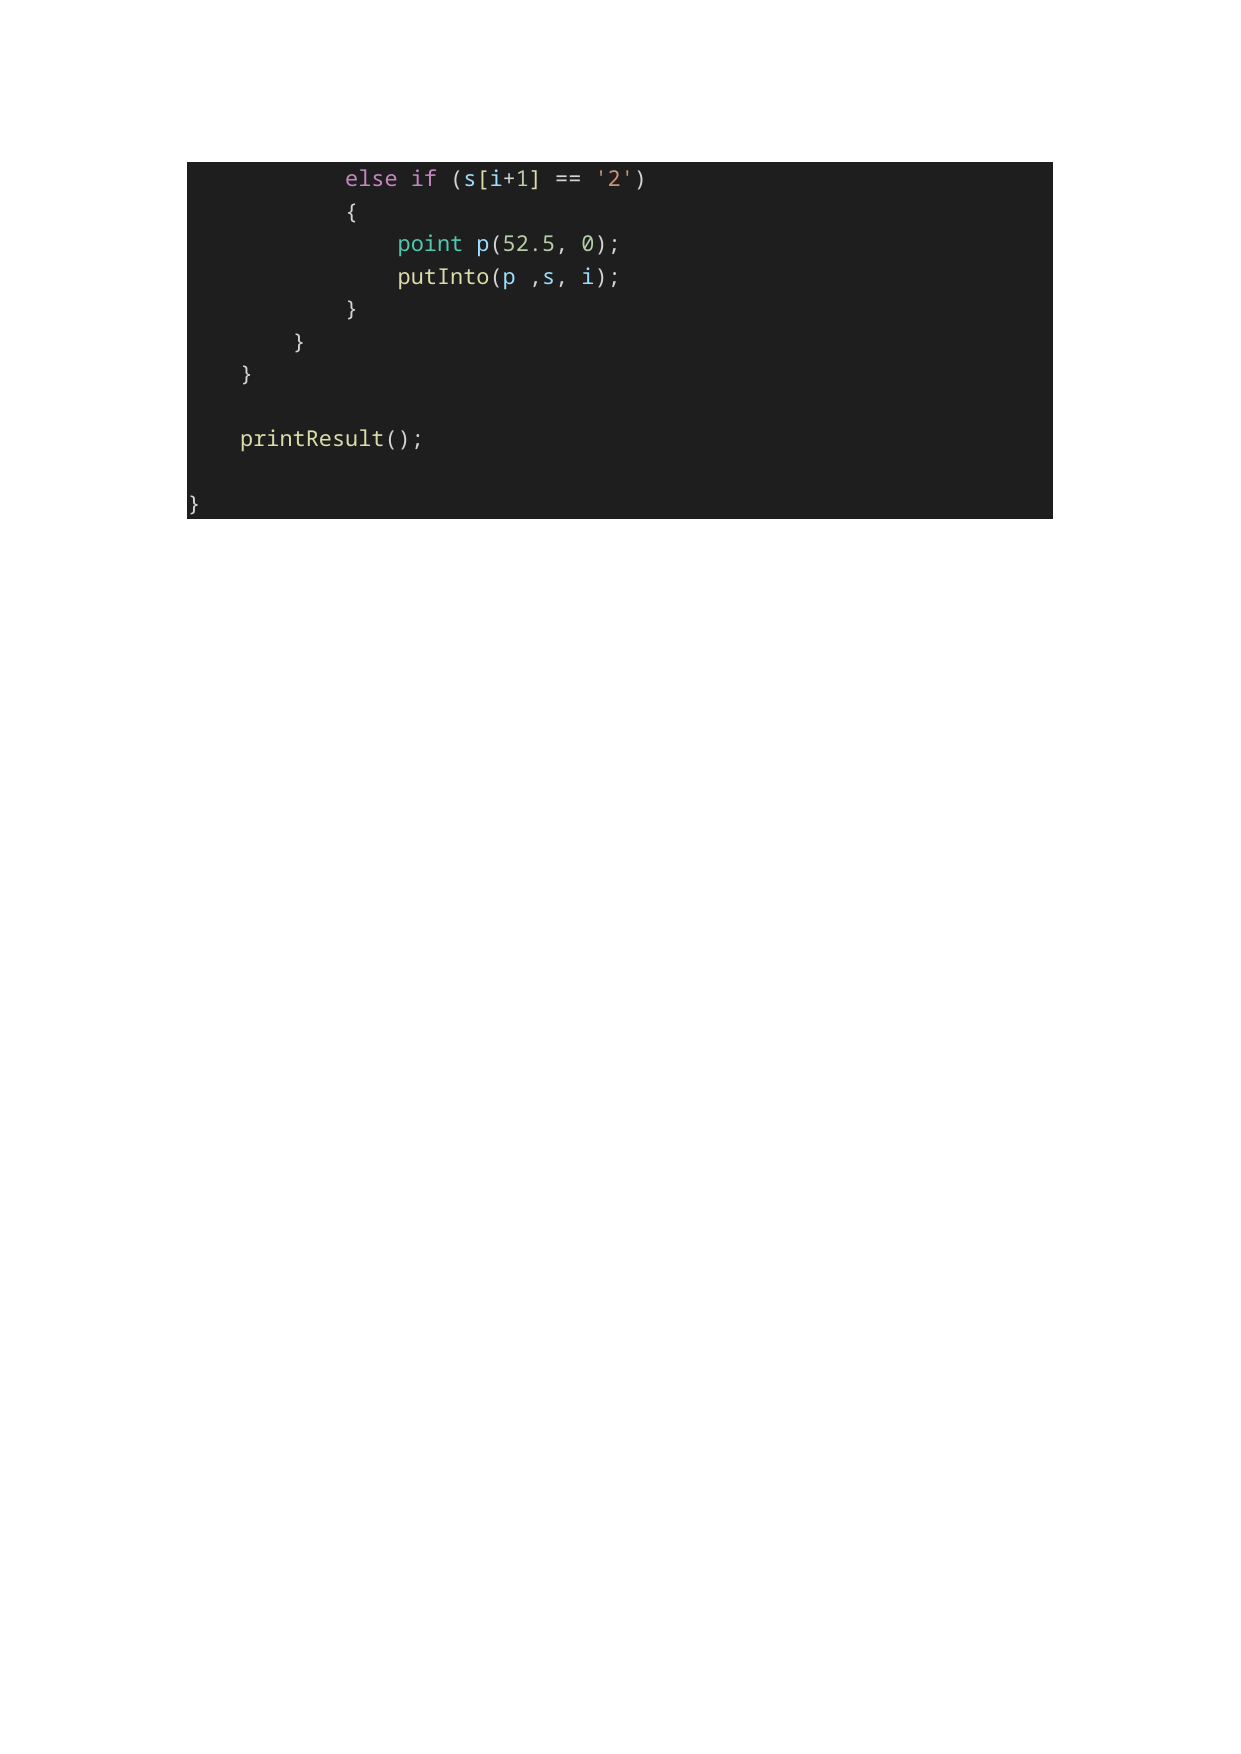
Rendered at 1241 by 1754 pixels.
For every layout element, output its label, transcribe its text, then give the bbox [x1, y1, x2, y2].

text { [187, 194, 1053, 227]
text } [187, 292, 1053, 324]
text point p(52.5, 0); [187, 227, 1053, 259]
text } [187, 324, 1053, 357]
text putInto(p ,s, i); [187, 259, 1053, 292]
text } [187, 487, 1053, 519]
text else if (s[i+1] == '2') [187, 162, 1053, 194]
text printResult(); [187, 422, 1053, 454]
text } [187, 357, 1053, 389]
